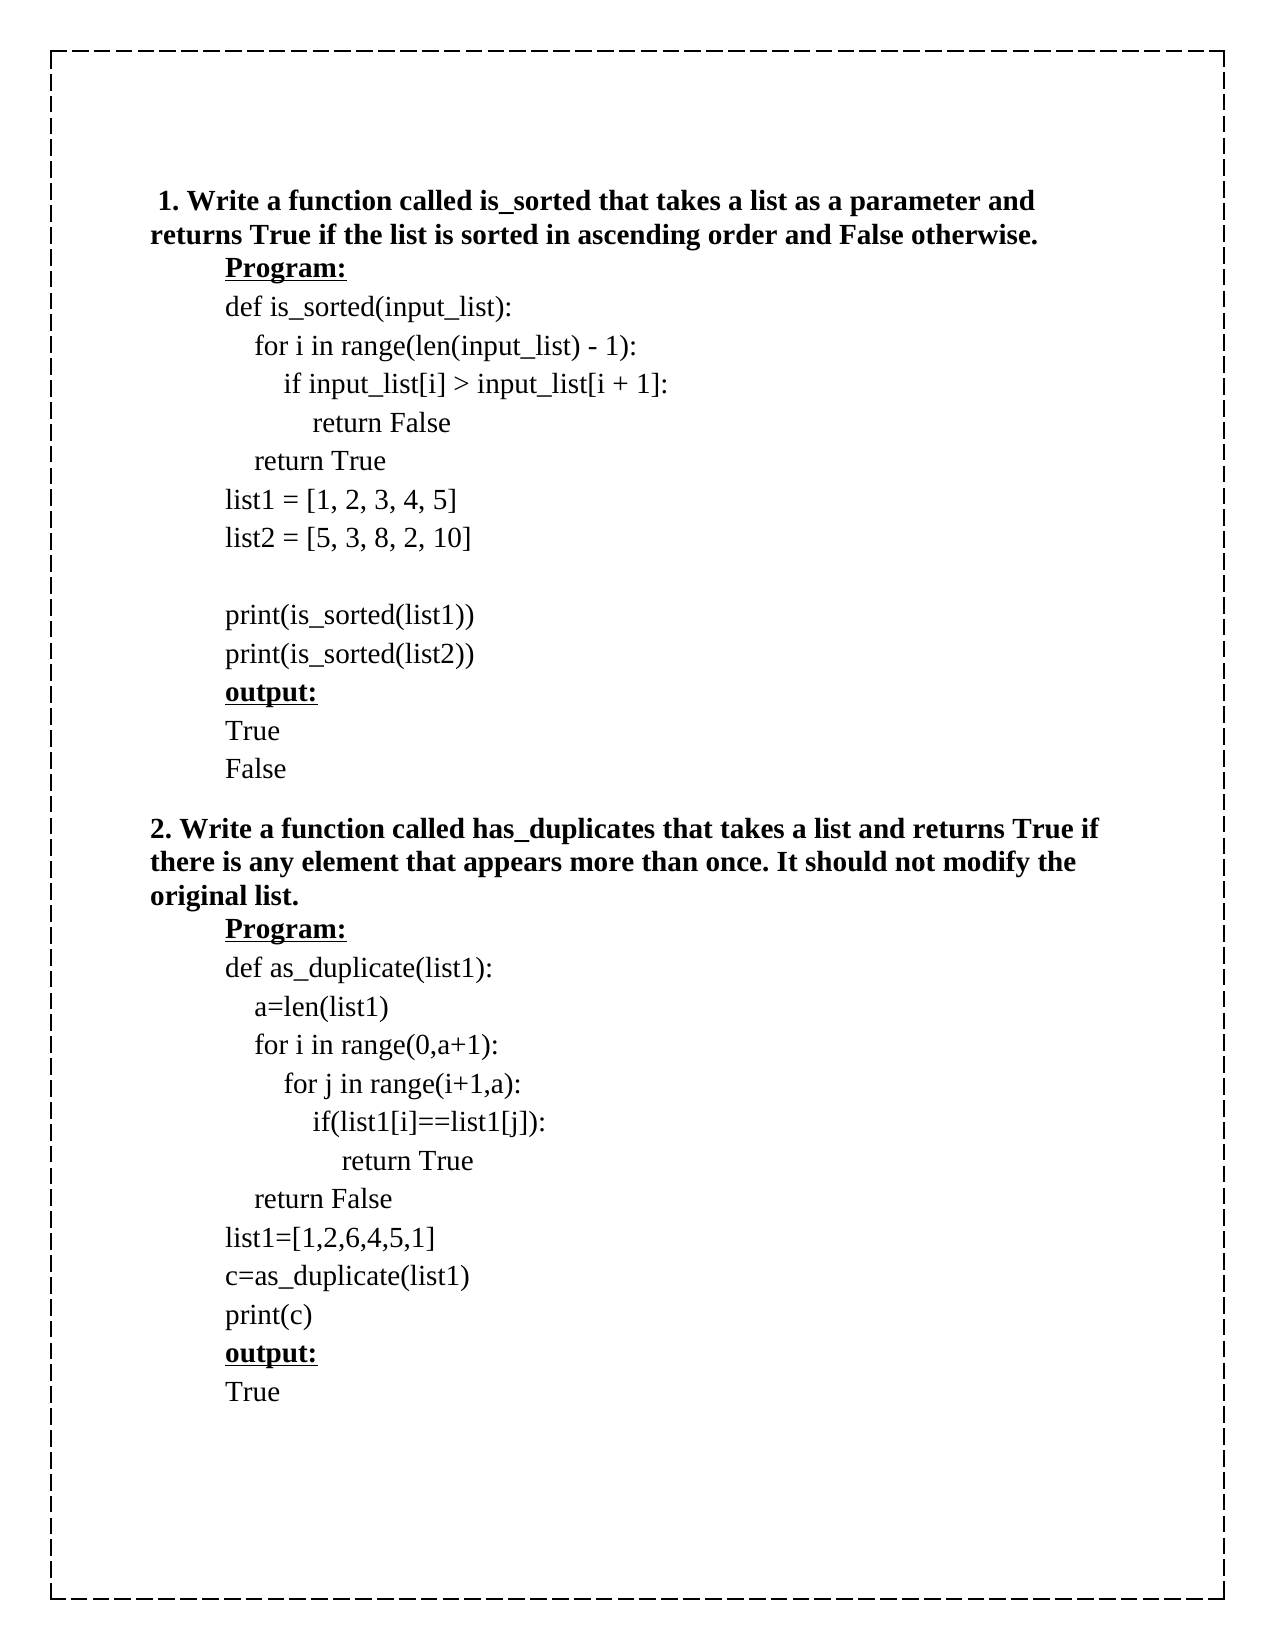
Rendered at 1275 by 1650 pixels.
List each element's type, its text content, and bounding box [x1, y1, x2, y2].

text 1. Write a function called is_sorted that takes a list as a parameter and returns True if the list is sorted in ascending order and False otherwise. [150, 183, 1125, 251]
list a=len(list1) [225, 989, 1125, 1022]
list return True [225, 1143, 1125, 1176]
list print(c) [225, 1297, 1125, 1331]
list False [225, 752, 1125, 785]
list True [225, 1374, 1125, 1408]
list print(is_sorted(list2)) [225, 636, 1125, 669]
list Program: def as_duplicate(list1): [225, 912, 1125, 984]
list if(list1[i]==list1[j]): [225, 1104, 1125, 1138]
list output: True [225, 674, 1125, 747]
list for i in range(len(input_list) - 1): [225, 328, 1125, 361]
list Program: def is_sorted(input_list): [225, 251, 1125, 323]
list return False [225, 405, 1125, 438]
text 2. Write a function called has_duplicates that takes a list and returns True if there is any element that appears more than once. It should not modify the original list. [150, 811, 1125, 912]
list print(is_sorted(list1)) [225, 597, 1125, 631]
list list2 = [5, 3, 8, 2, 10] [225, 520, 1125, 554]
list return False [225, 1181, 1125, 1215]
list list1=[1,2,6,4,5,1] [225, 1220, 1125, 1253]
list list1 = [1, 2, 3, 4, 5] [225, 482, 1125, 515]
list output: [225, 1336, 1125, 1369]
list return True [225, 443, 1125, 477]
list for j in range(i+1,a): [225, 1066, 1125, 1099]
list if input_list[i] > input_list[i + 1]: [225, 366, 1125, 400]
list for i in range(0,a+1): [225, 1027, 1125, 1061]
list c=as_duplicate(list1) [225, 1258, 1125, 1292]
